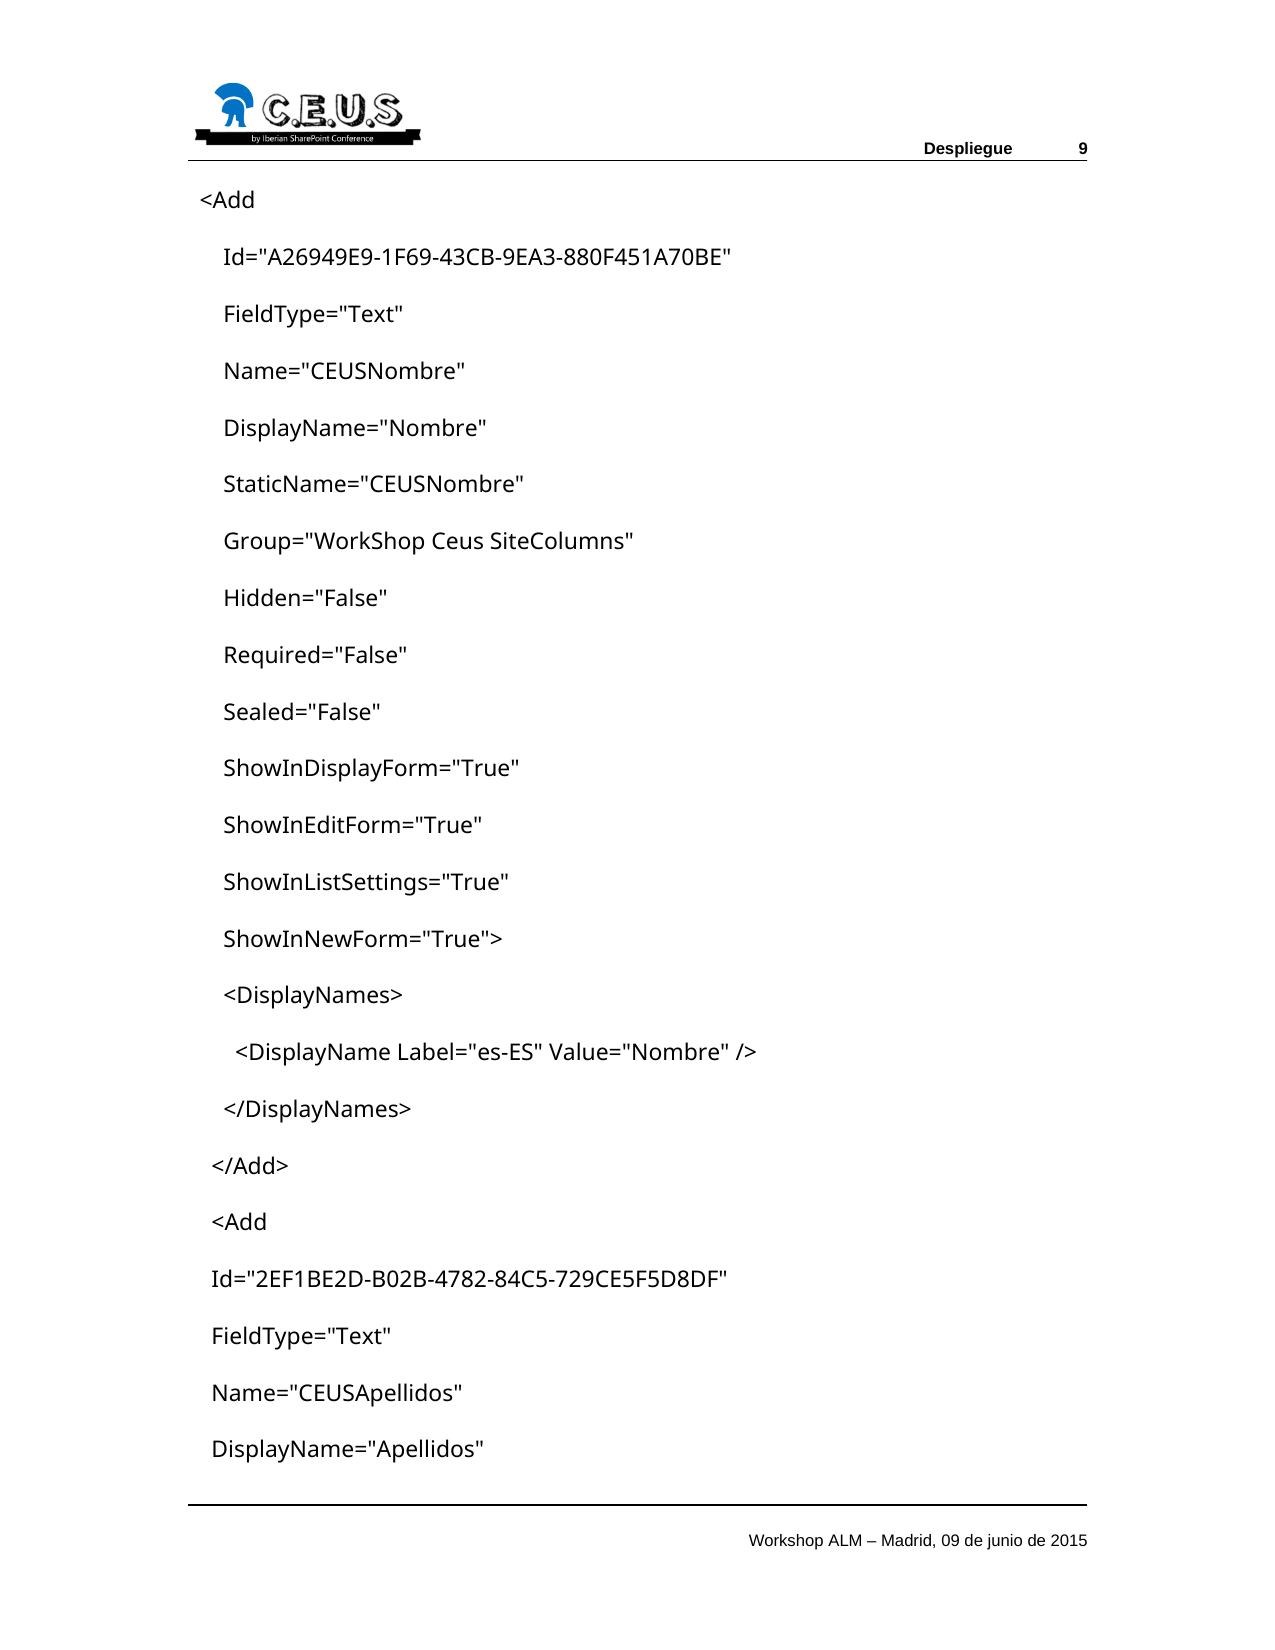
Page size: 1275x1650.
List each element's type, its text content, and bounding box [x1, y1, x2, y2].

text StaticName="CEUSNombre" [187, 468, 1087, 499]
text ShowInNewForm="True"> [187, 922, 1087, 954]
text FieldType="Text" [187, 298, 1087, 329]
text <DisplayName Label="es-ES" Value="Nombre" /> [187, 1036, 1087, 1067]
text <DisplayNames> [187, 979, 1087, 1011]
text Id="A26949E9-1F69-43CB-9EA3-880F451A70BE" [187, 241, 1087, 272]
text Group="WorkShop Ceus SiteColumns" [187, 525, 1087, 556]
text DisplayName="Apellidos" [187, 1433, 1087, 1465]
text </Add> [187, 1149, 1087, 1181]
text <Add [187, 184, 1087, 216]
text <Add [187, 1206, 1087, 1238]
text Hidden="False" [187, 582, 1087, 613]
text ShowInEditForm="True" [187, 809, 1087, 840]
text </DisplayNames> [187, 1093, 1087, 1124]
text Name="CEUSNombre" [187, 355, 1087, 386]
text Sealed="False" [187, 695, 1087, 727]
text Required="False" [187, 639, 1087, 670]
text DisplayName="Nombre" [187, 412, 1087, 443]
text ShowInDisplayForm="True" [187, 752, 1087, 783]
text ShowInListSettings="True" [187, 866, 1087, 897]
picture [187, 75, 426, 155]
text FieldType="Text" [187, 1320, 1087, 1351]
text Id="2EF1BE2D-B02B-4782-84C5-729CE5F5D8DF" [187, 1263, 1087, 1294]
text Name="CEUSApellidos" [187, 1377, 1087, 1408]
